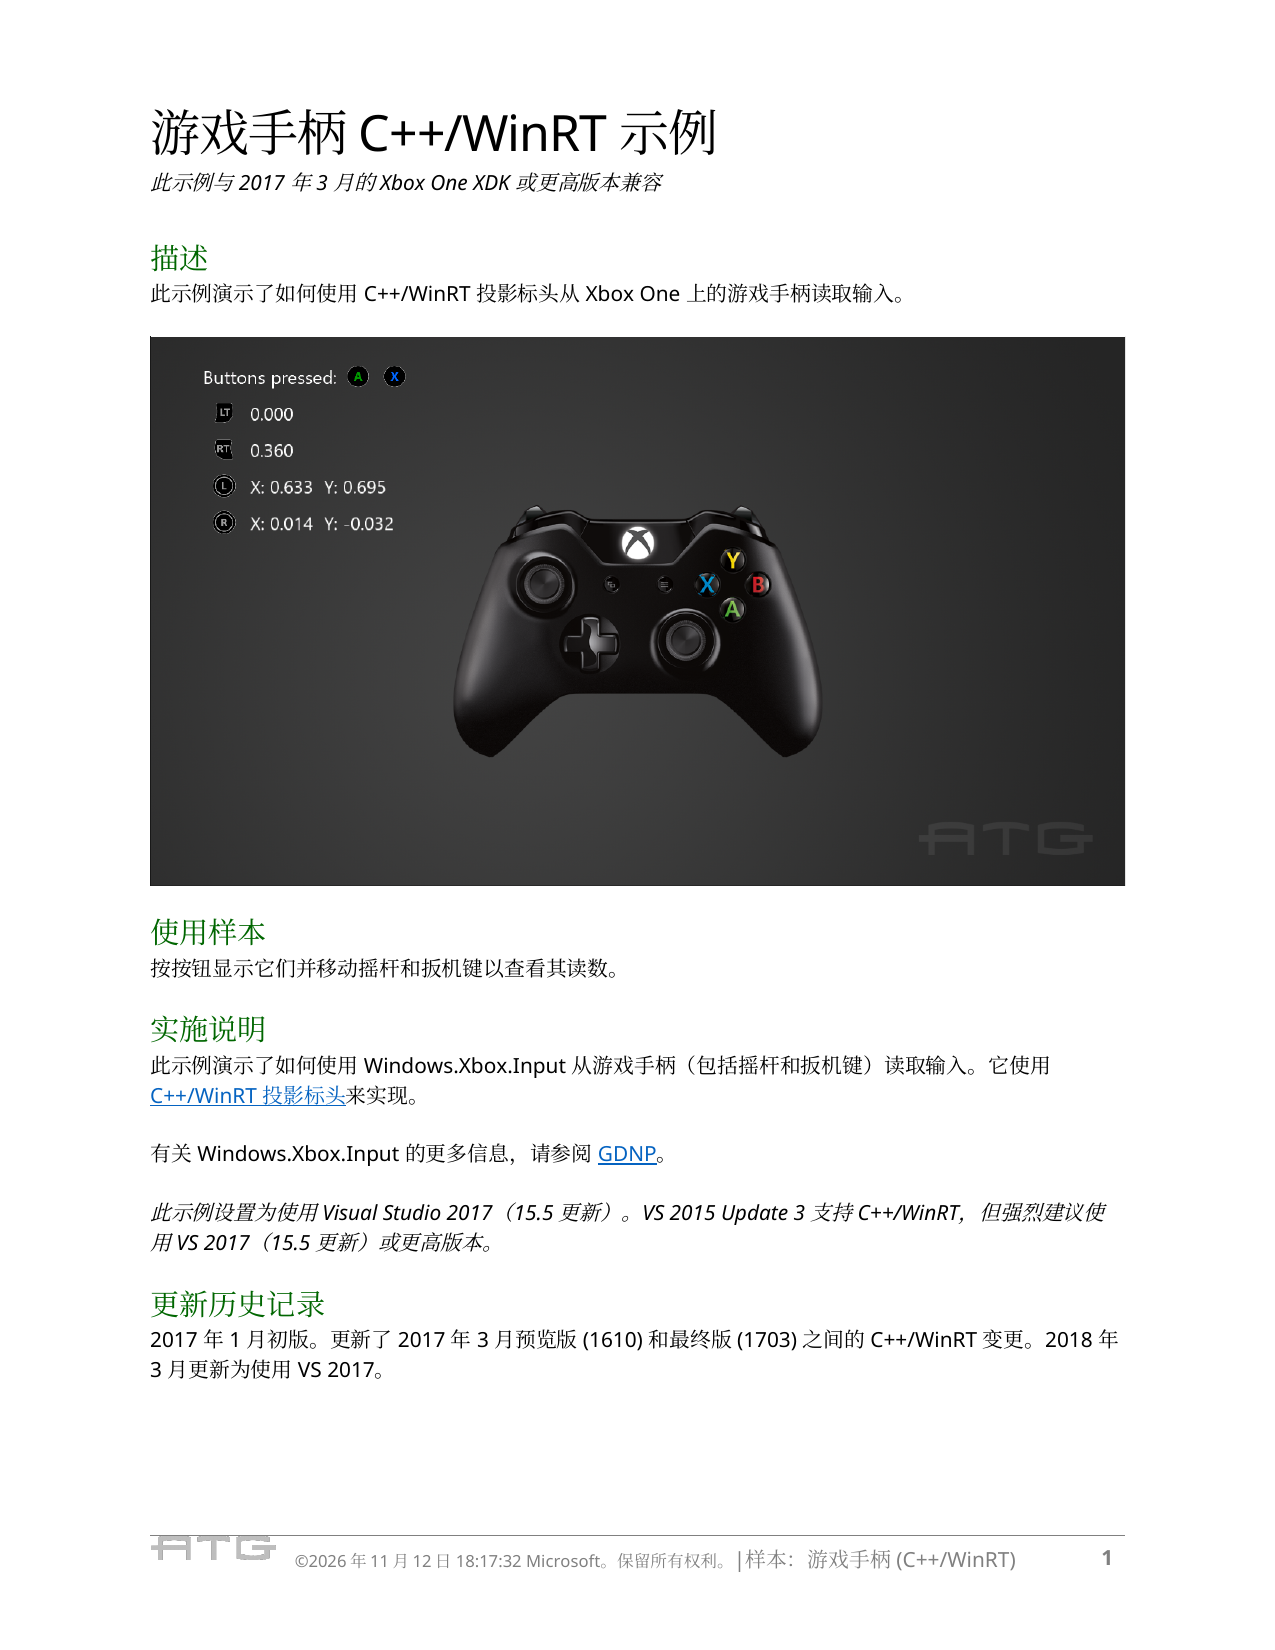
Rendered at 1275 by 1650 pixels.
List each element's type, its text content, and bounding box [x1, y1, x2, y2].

text 此示例演示了如何使用 C++/WinRT 投影标头从 Xbox One 上的游戏手柄读取输入。 [150, 278, 1125, 308]
text 此示例与 2017 年 3 月的 Xbox One XDK 或更高版本兼容 [150, 166, 1125, 196]
text 此示例设置为使用 Visual Studio 2017（15.5 更新）。VS 2015 Update 3 支持 C++/WinRT，但强烈建议使用 VS 2017（15.5 更新）或更高版本。 [150, 1196, 1125, 1256]
text 按按钮显示它们并移动摇杆和扳机键以查看其读数。 [150, 952, 1125, 982]
picture [150, 336, 1125, 886]
subtitle 描述 [150, 236, 1125, 278]
text 此示例演示了如何使用 Windows.Xbox.Input 从游戏手柄（包括摇杆和扳机键）读取输入。它使用 C++/WinRT 投影标头来实现。 [150, 1049, 1125, 1109]
subtitle 更新历史记录 [150, 1281, 1125, 1323]
title 游戏手柄 C++/WinRT 示例 [150, 94, 1125, 166]
subtitle 使用样本 [150, 910, 1125, 952]
text 2017 年 1 月初版。更新了 2017 年 3 月预览版 (1610) 和最终版 (1703) 之间的 C++/WinRT 变更。2018 年 3 月更新为使用 VS 2017。 [150, 1323, 1125, 1383]
subtitle 实施说明 [150, 1007, 1125, 1049]
text 有关 Windows.Xbox.Input 的更多信息，请参阅 GDNP。 [150, 1138, 1125, 1168]
picture [151, 1536, 276, 1560]
